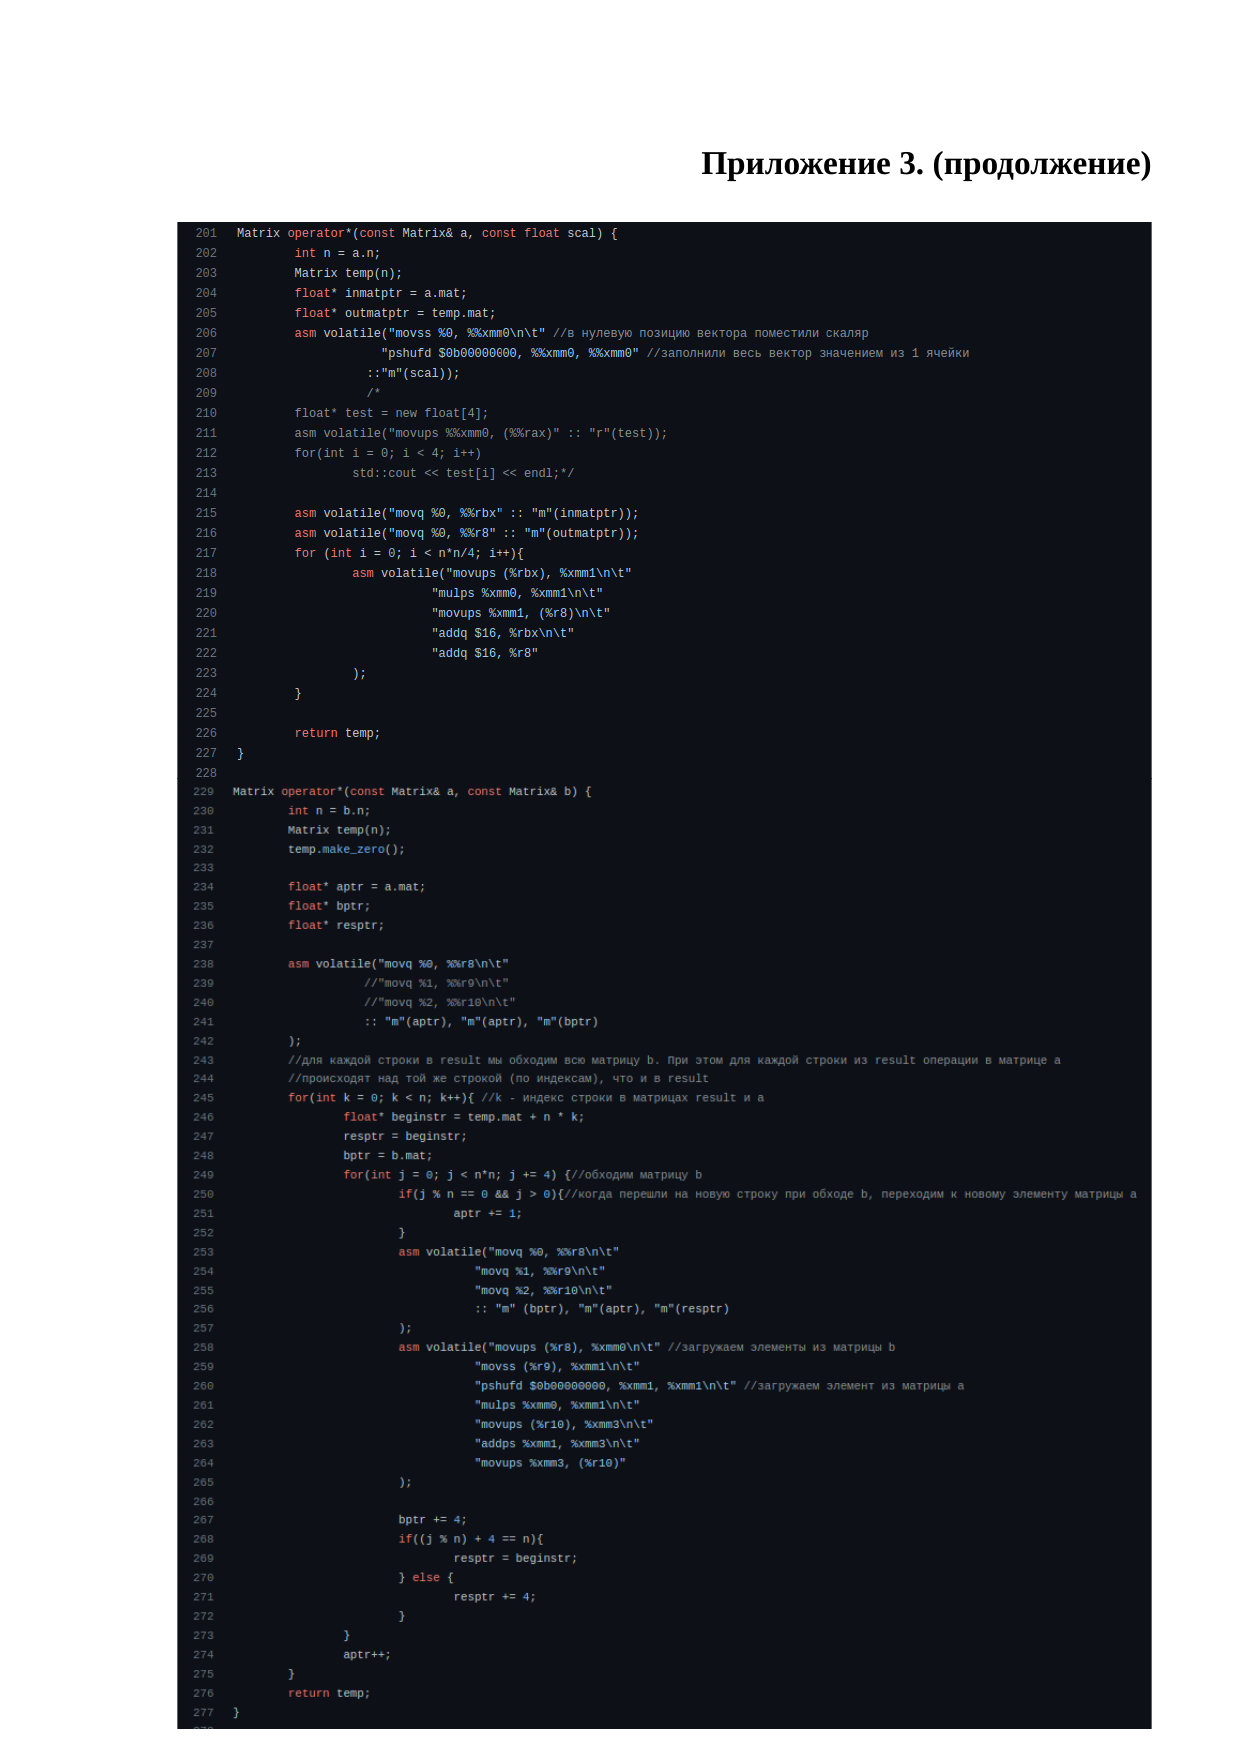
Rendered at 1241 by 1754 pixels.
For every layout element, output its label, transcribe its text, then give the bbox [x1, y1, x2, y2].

subtitle Приложение 3. (продолжение) [177, 143, 1152, 181]
picture [177, 222, 1152, 1729]
